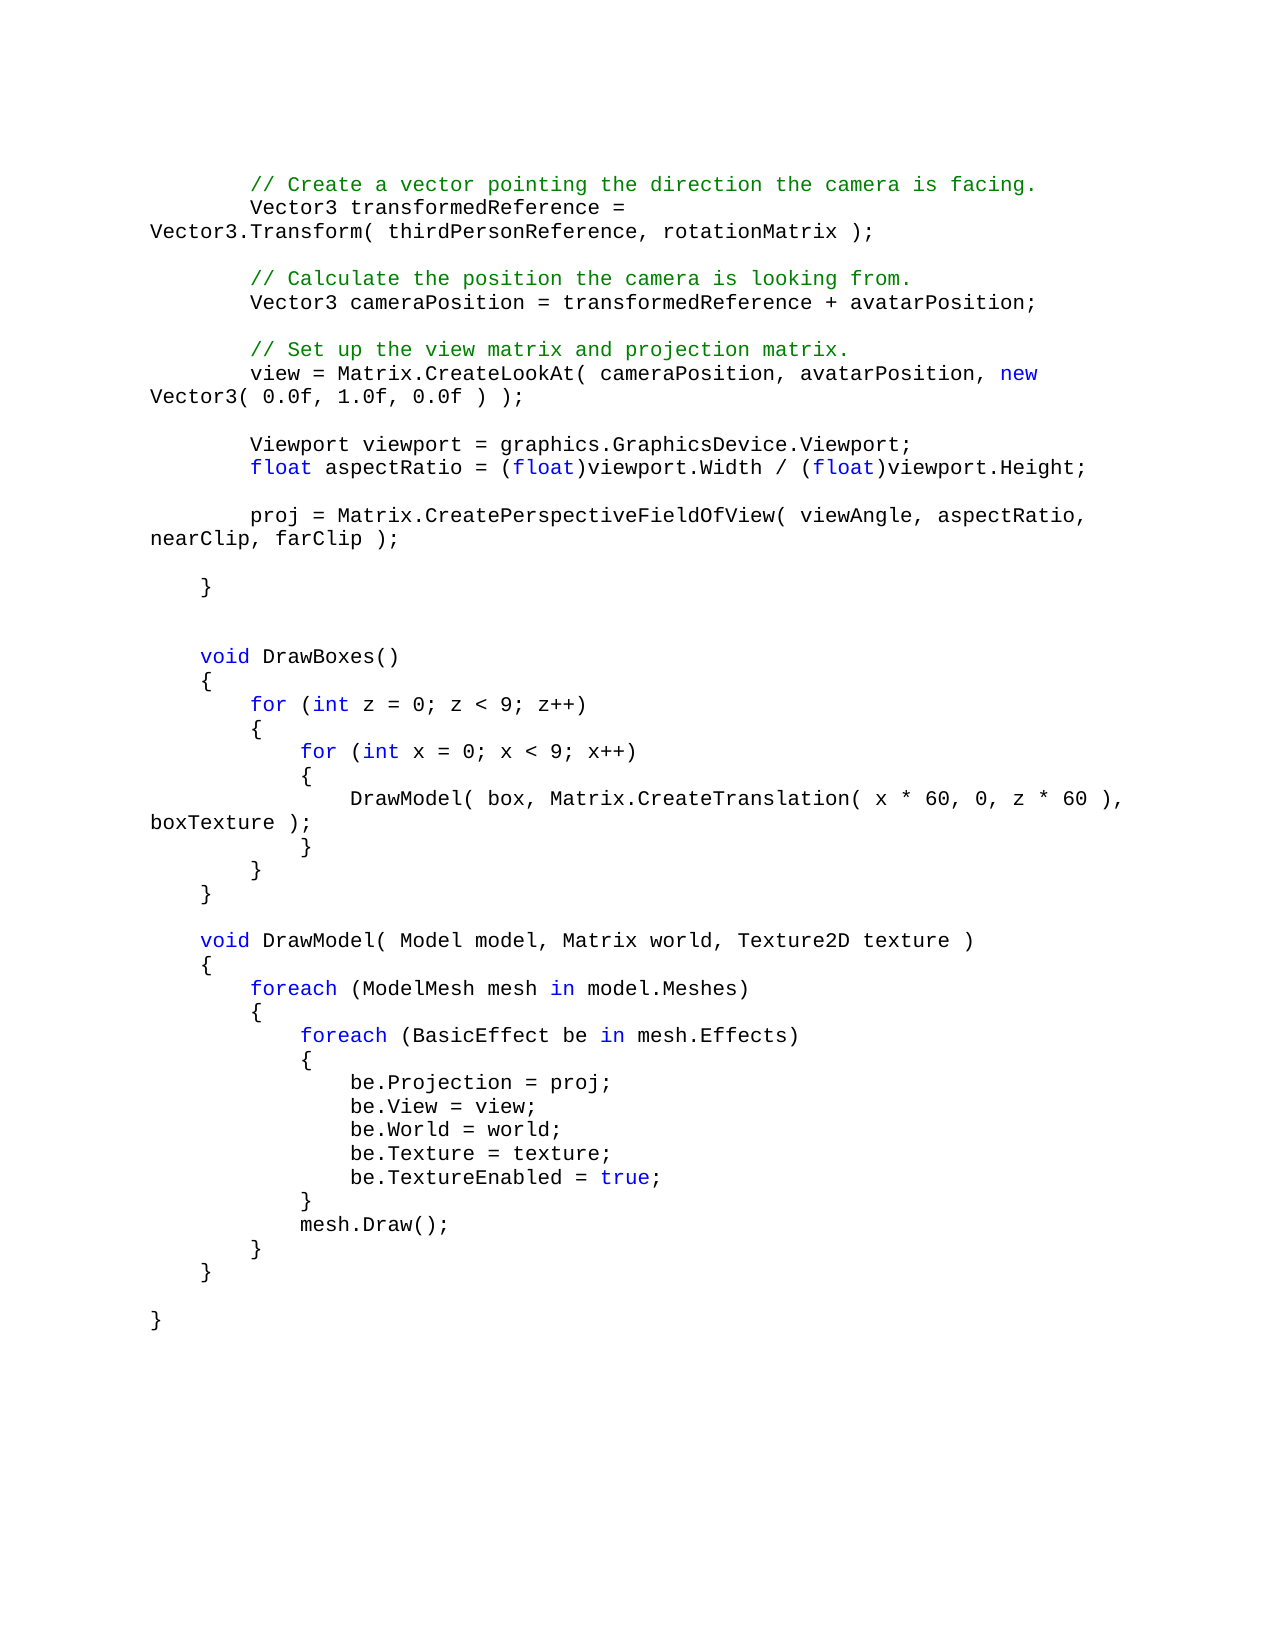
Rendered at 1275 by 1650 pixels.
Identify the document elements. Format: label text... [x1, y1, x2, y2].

text DrawModel( box, Matrix.CreateTranslation( x * 60, 0, z * 60 ), boxTexture ); [150, 788, 1125, 836]
text { [150, 717, 1125, 741]
text // Set up the view matrix and projection matrix. [150, 339, 1125, 363]
text be.Projection = proj; [150, 1072, 1125, 1096]
text { [150, 954, 1125, 978]
text } [150, 576, 1125, 599]
text for (int z = 0; z < 9; z++) [150, 694, 1125, 717]
text } [150, 1190, 1125, 1214]
text for (int x = 0; x < 9; x++) [150, 741, 1125, 765]
text Vector3 transformedReference = Vector3.Transform( thirdPersonReference, rotationMatrix ); [150, 197, 1125, 244]
text be.World = world; [150, 1119, 1125, 1143]
text { [150, 670, 1125, 694]
text // Calculate the position the camera is looking from. [150, 268, 1125, 292]
text foreach (BasicEffect be in mesh.Effects) [150, 1025, 1125, 1048]
text } [150, 1238, 1125, 1261]
text proj = Matrix.CreatePerspectiveFieldOfView( viewAngle, aspectRatio, nearClip, farClip ); [150, 505, 1125, 552]
text } [150, 859, 1125, 883]
text void DrawBoxes() [150, 647, 1125, 670]
text // Create a vector pointing the direction the camera is facing. [150, 174, 1125, 197]
text Viewport viewport = graphics.GraphicsDevice.Viewport; [150, 434, 1125, 457]
text { [150, 1001, 1125, 1025]
text view = Matrix.CreateLookAt( cameraPosition, avatarPosition, new Vector3( 0.0f, 1.0f, 0.0f ) ); [150, 363, 1125, 410]
text } [150, 1309, 1125, 1332]
text } [150, 883, 1125, 907]
text { [150, 1048, 1125, 1072]
text } [150, 1261, 1125, 1285]
text be.View = view; [150, 1096, 1125, 1119]
text mesh.Draw(); [150, 1214, 1125, 1238]
text void DrawModel( Model model, Matrix world, Texture2D texture ) [150, 930, 1125, 954]
text { [150, 765, 1125, 788]
text float aspectRatio = (float)viewport.Width / (float)viewport.Height; [150, 457, 1125, 481]
text be.TextureEnabled = true; [150, 1167, 1125, 1190]
text be.Texture = texture; [150, 1143, 1125, 1167]
text } [150, 836, 1125, 859]
text Vector3 cameraPosition = transformedReference + avatarPosition; [150, 292, 1125, 316]
text foreach (ModelMesh mesh in model.Meshes) [150, 978, 1125, 1001]
